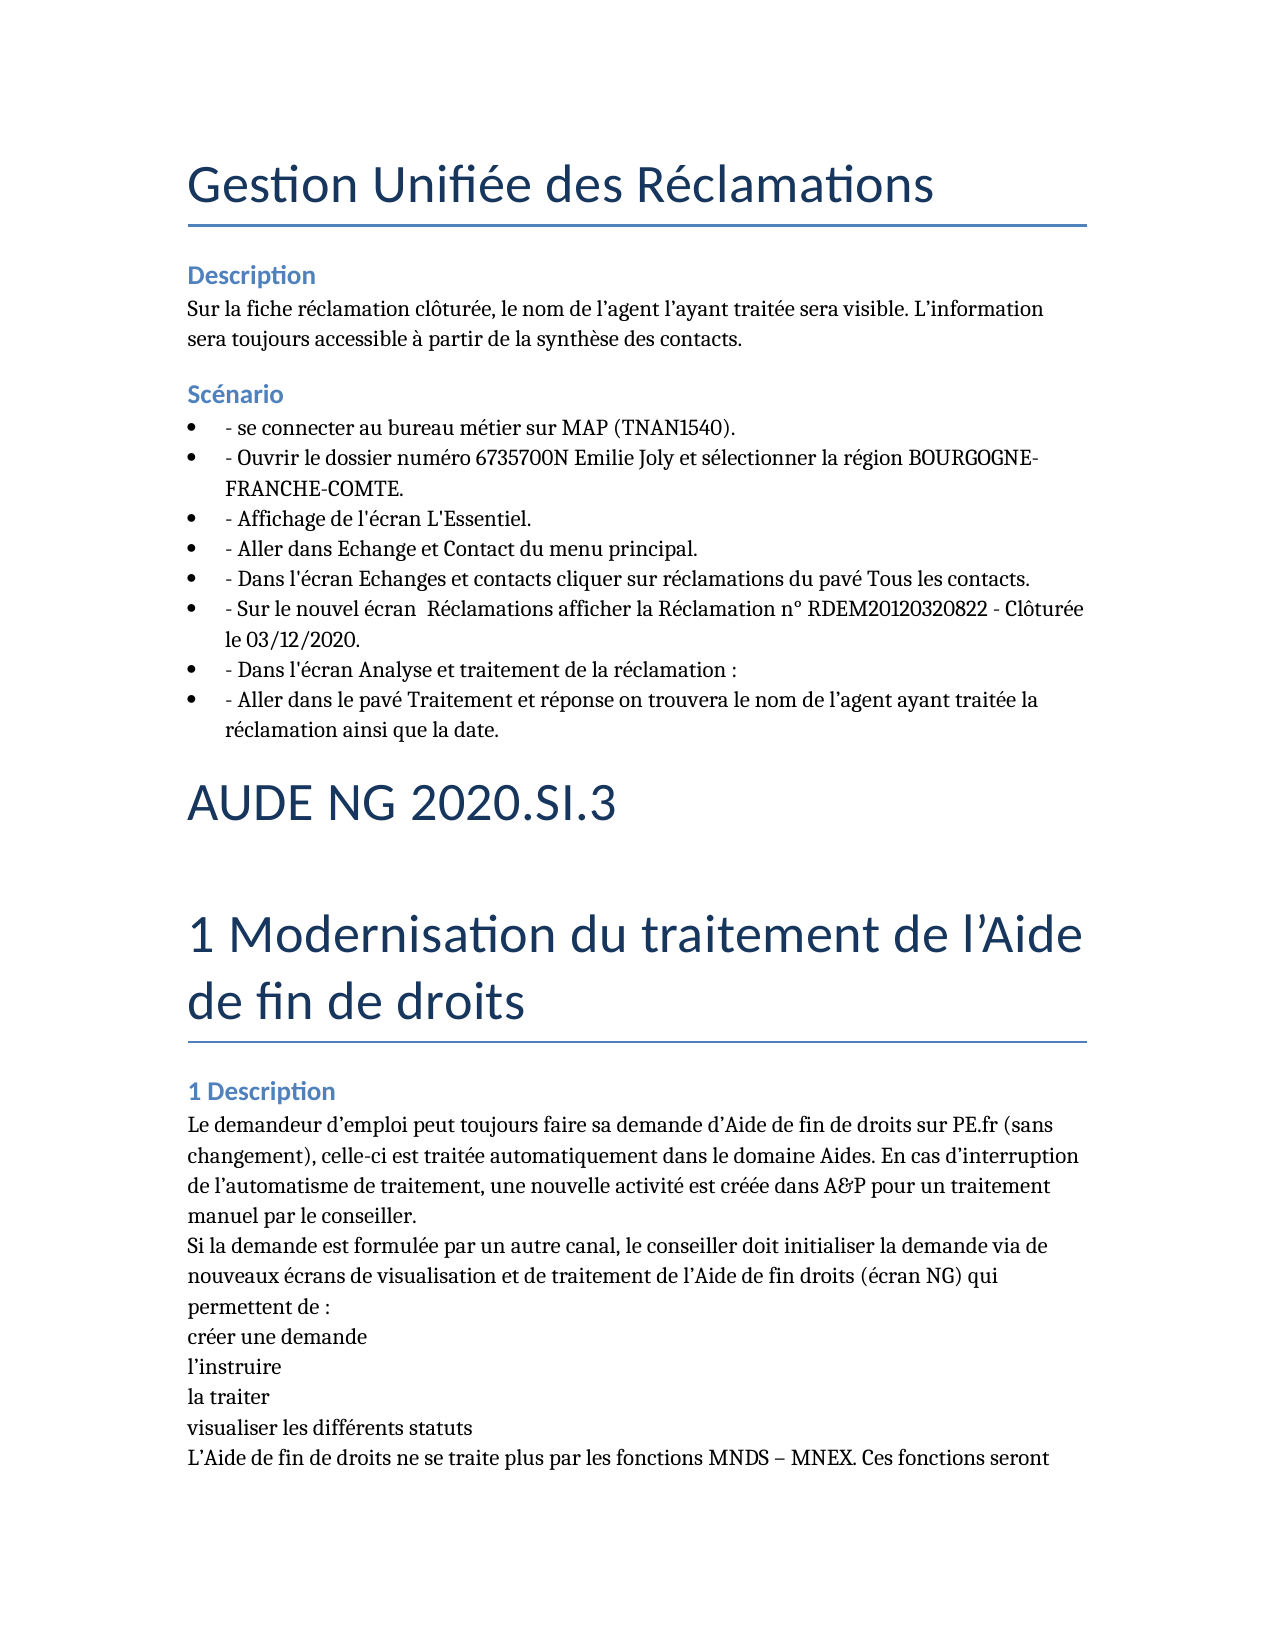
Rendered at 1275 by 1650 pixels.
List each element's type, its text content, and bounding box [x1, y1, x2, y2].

list - Affichage de l'écran L'Essentiel. [187, 506, 1087, 532]
subtitle Description [187, 258, 1087, 291]
list - Aller dans Echange et Contact du menu principal. [187, 536, 1087, 562]
list - se connecter au bureau métier sur MAP (TNAN1540). [187, 415, 1087, 441]
list - Aller dans le pavé Traitement et réponse on trouvera le nom de l’agent ayant traitée la réclamation ainsi que la date. [187, 687, 1087, 743]
list - Ouvrir le dossier numéro 6735700N Emilie Joly et sélectionner la région BOURGOGNE-FRANCHE-COMTE. [187, 445, 1087, 502]
subtitle Scénario [187, 377, 1087, 410]
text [187, 1112, 1087, 1471]
title AUDE NG 2020.SI.3 [187, 768, 1087, 834]
list - Dans l'écran Analyse et traitement de la réclamation : [187, 657, 1087, 683]
title 1 Modernisation du traitement de l’Aide de fin de droits [187, 900, 1087, 1043]
text Sur la fiche réclamation clôturée, le nom de l’agent l’ayant traitée sera visible. L’information sera toujours accessible à partir de la synthèse des contacts. [187, 296, 1087, 352]
title Gestion Unifiée des Réclamations [187, 150, 1087, 227]
list - Dans l'écran Echanges et contacts cliquer sur réclamations du pavé Tous les contacts. [187, 566, 1087, 592]
subtitle 1 Description [187, 1074, 1087, 1107]
list - Sur le nouvel écran Réclamations afficher la Réclamation n° RDEM20120320822 - Clôturée le 03/12/2020. [187, 596, 1087, 653]
